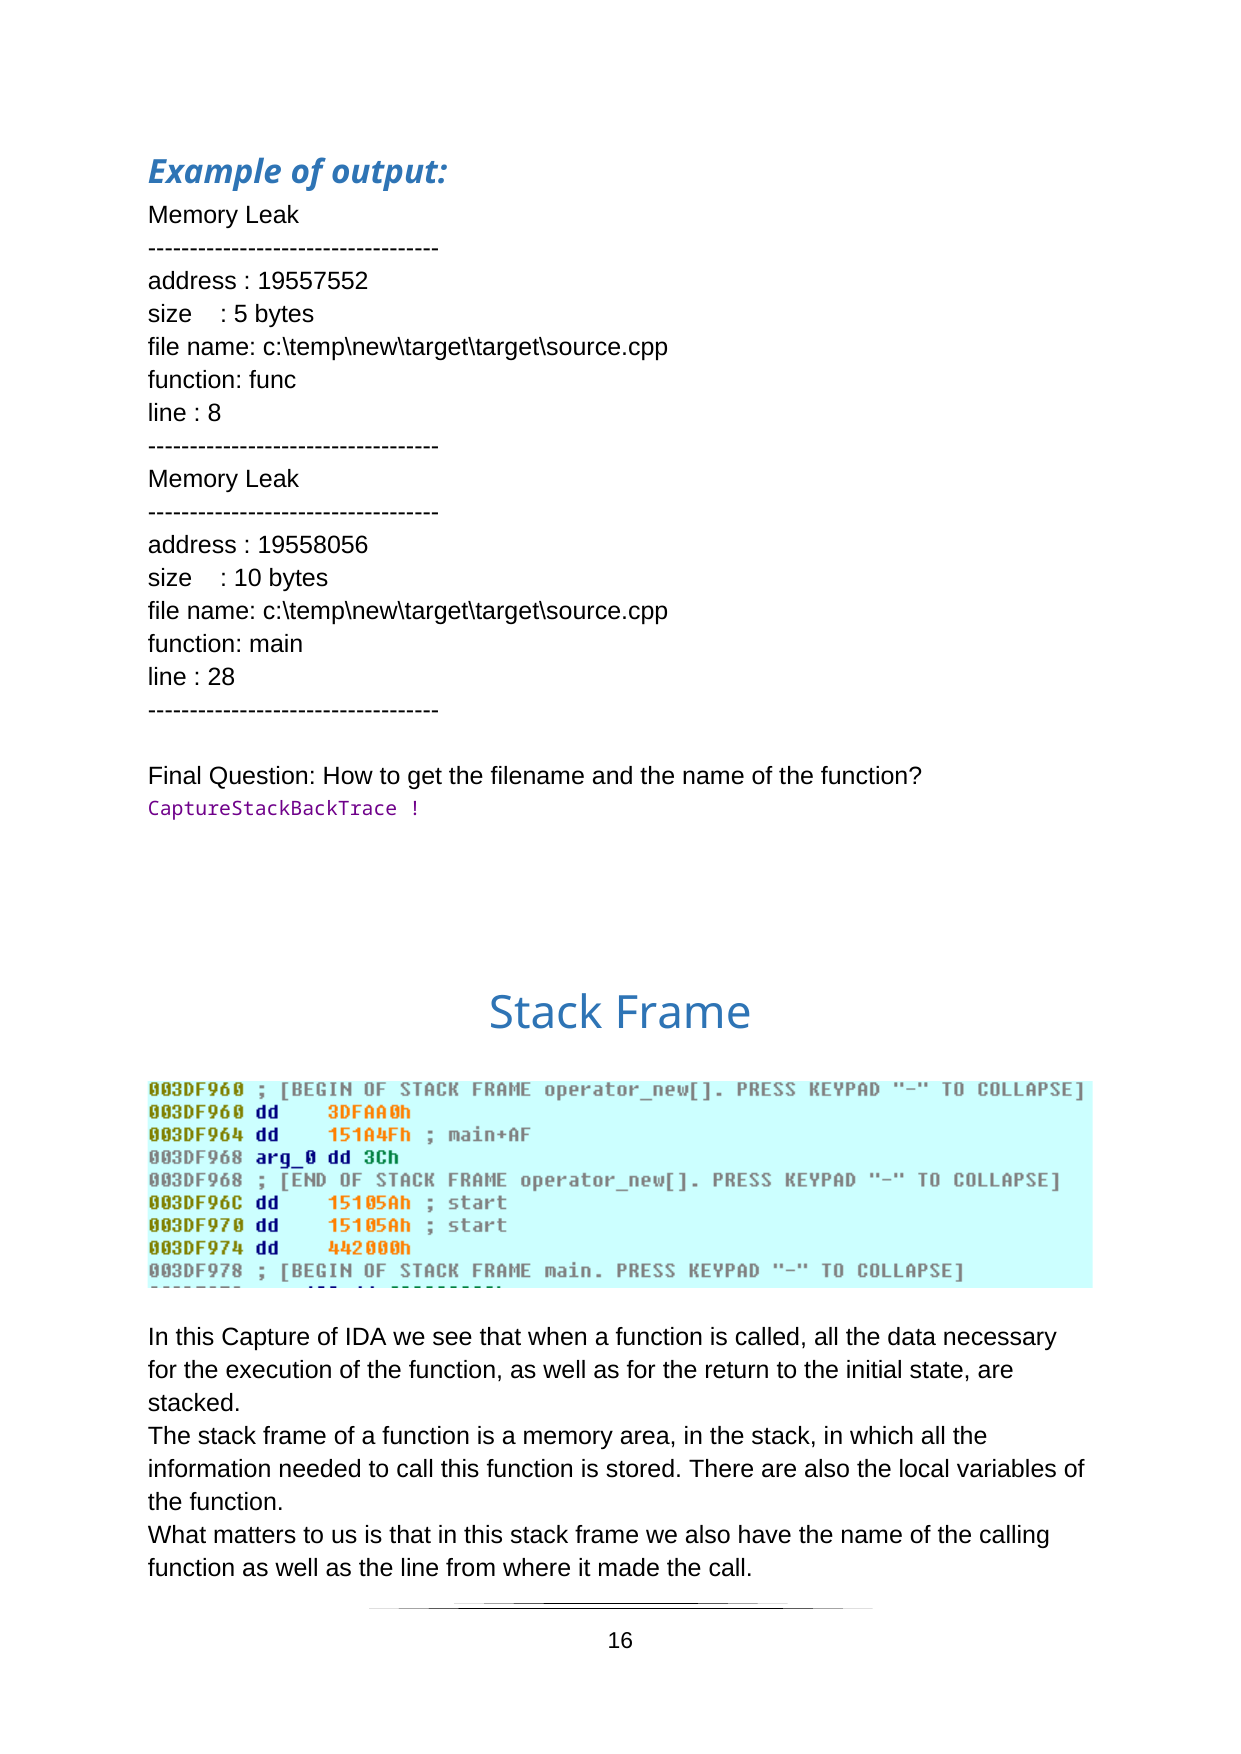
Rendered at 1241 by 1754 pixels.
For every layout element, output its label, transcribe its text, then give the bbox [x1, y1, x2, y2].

text size : 5 bytes [148, 299, 1093, 328]
text address : 19558056 [148, 530, 1093, 559]
text line : 28 [148, 662, 1093, 691]
text In this Capture of IDA we see that when a function is called, all the data necessary for the execution of the function, as well as for the return to the initial state, are stacked. [148, 1322, 1093, 1417]
text function: func [148, 365, 1093, 394]
text ----------------------------------- [148, 497, 1093, 526]
text ----------------------------------- [148, 431, 1093, 460]
text file name: c:\temp\new\target\target\source.cpp [148, 596, 1093, 625]
text Memory Leak [148, 200, 1093, 228]
text function: main [148, 629, 1093, 658]
text Memory Leak [148, 464, 1093, 493]
text file name: c:\temp\new\target\target\source.cpp [148, 332, 1093, 361]
text The stack frame of a function is a memory area, in the stack, in which all the information needed to call this function is stored. There are also the local variables of the function. [148, 1421, 1093, 1516]
text size : 10 bytes [148, 563, 1093, 592]
text address : 19557552 [148, 266, 1093, 294]
subtitle Stack Frame [148, 980, 1093, 1042]
text line : 8 [148, 398, 1093, 427]
text CaptureStackBackTrace ! [409, 794, 1093, 821]
text Final Question: How to get the filename and the name of the function? [148, 761, 1093, 790]
text ----------------------------------- [148, 233, 1093, 262]
picture [147, 1081, 1093, 1288]
text ----------------------------------- [148, 695, 1093, 724]
text What matters to us is that in this stack frame we also have the name of the calling function as well as the line from where it made the call. [148, 1520, 1093, 1582]
subtitle Example of output: [148, 148, 1093, 193]
